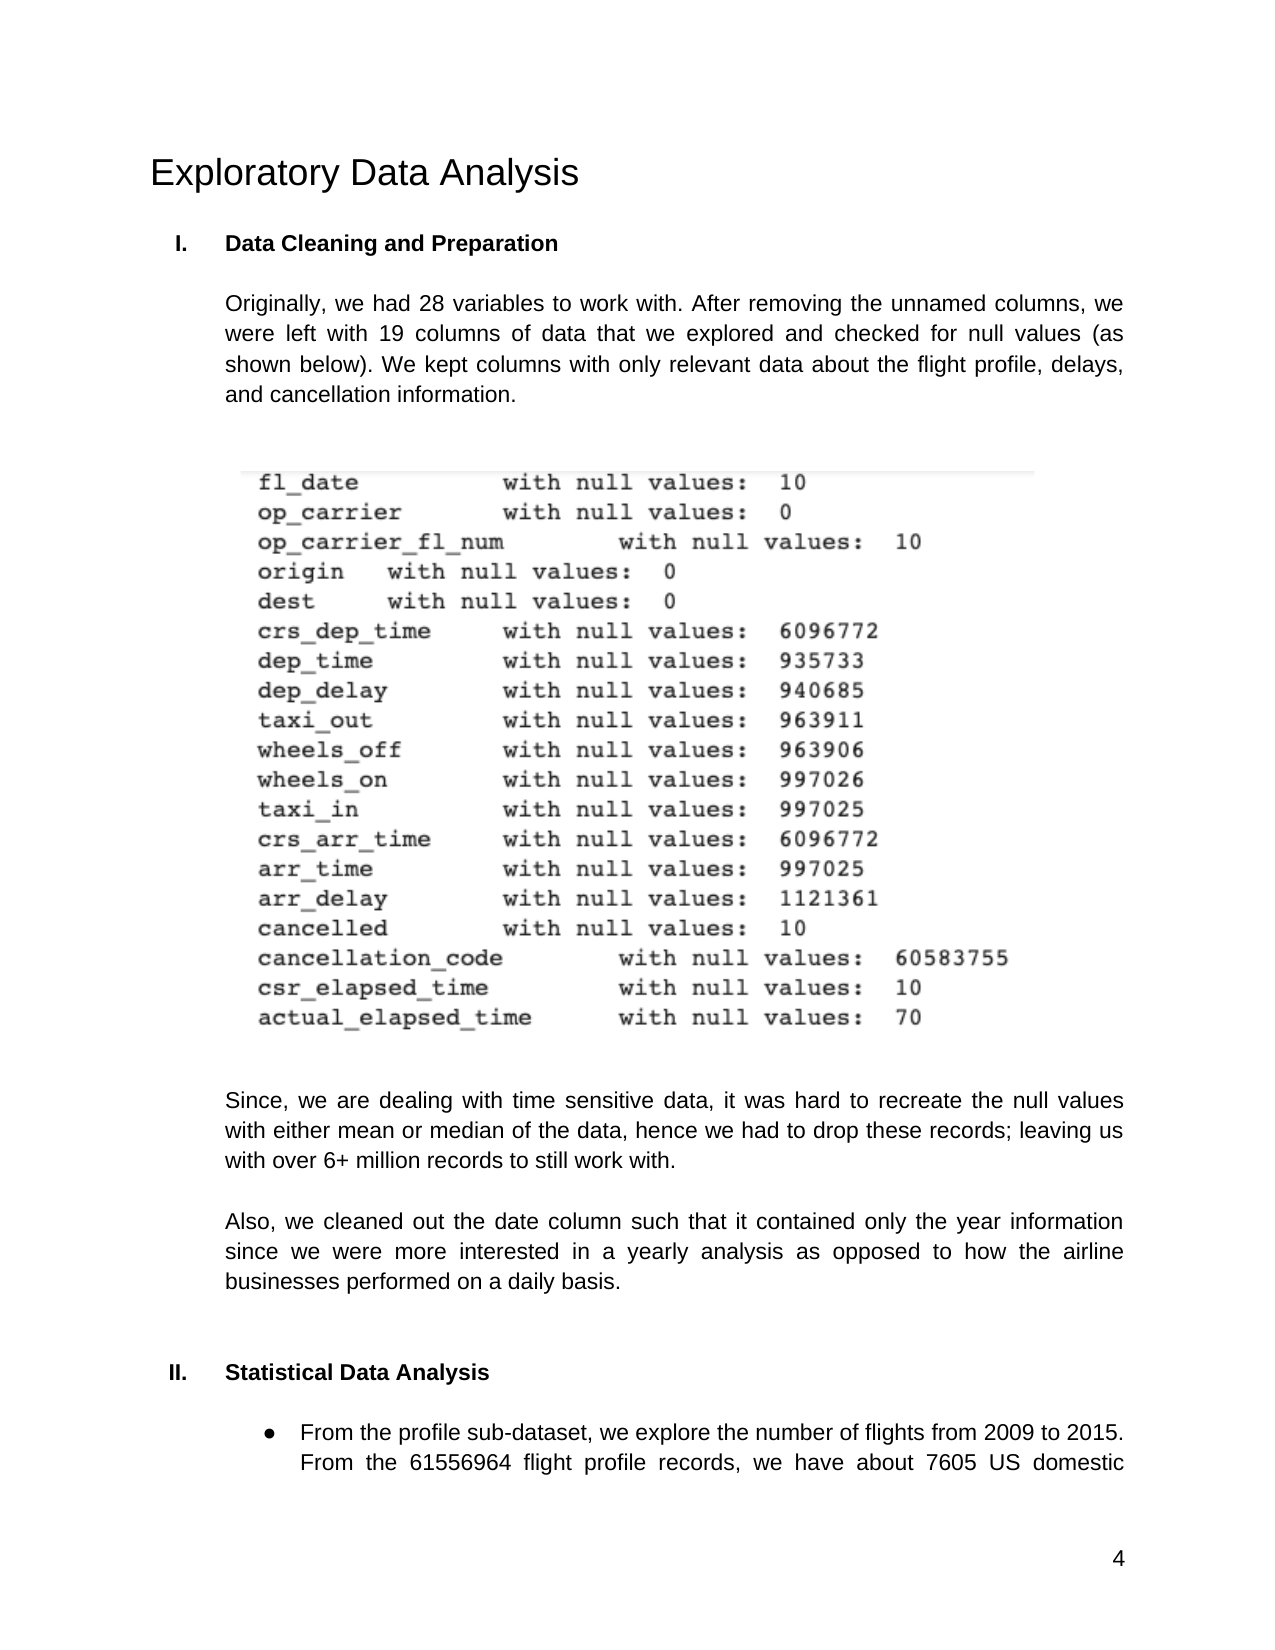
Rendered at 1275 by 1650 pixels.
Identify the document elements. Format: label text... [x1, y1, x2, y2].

text Exploratory Data Analysis [150, 150, 1125, 193]
text Since, we are dealing with time sensitive data, it was hard to recreate the null values with either mean or median of the data, hence we had to drop these records; leaving us with over 6+ million records to still work with. [225, 1087, 1125, 1173]
picture [240, 471, 1035, 1053]
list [262, 1419, 1125, 1476]
list Statistical Data Analysis [187, 1359, 1125, 1385]
text Originally, we had 28 variables to work with. After removing the unnamed columns, we were left with 19 columns of data that we explored and checked for null values (as shown below). We kept columns with only relevant data about the flight profile, delays, and cancellation information. [225, 290, 1125, 407]
list Data Cleaning and Preparation [187, 230, 1125, 256]
text Also, we cleaned out the date column such that it contained only the year information since we were more interested in a yearly analysis as opposed to how the airline businesses performed on a daily basis. [225, 1208, 1125, 1294]
